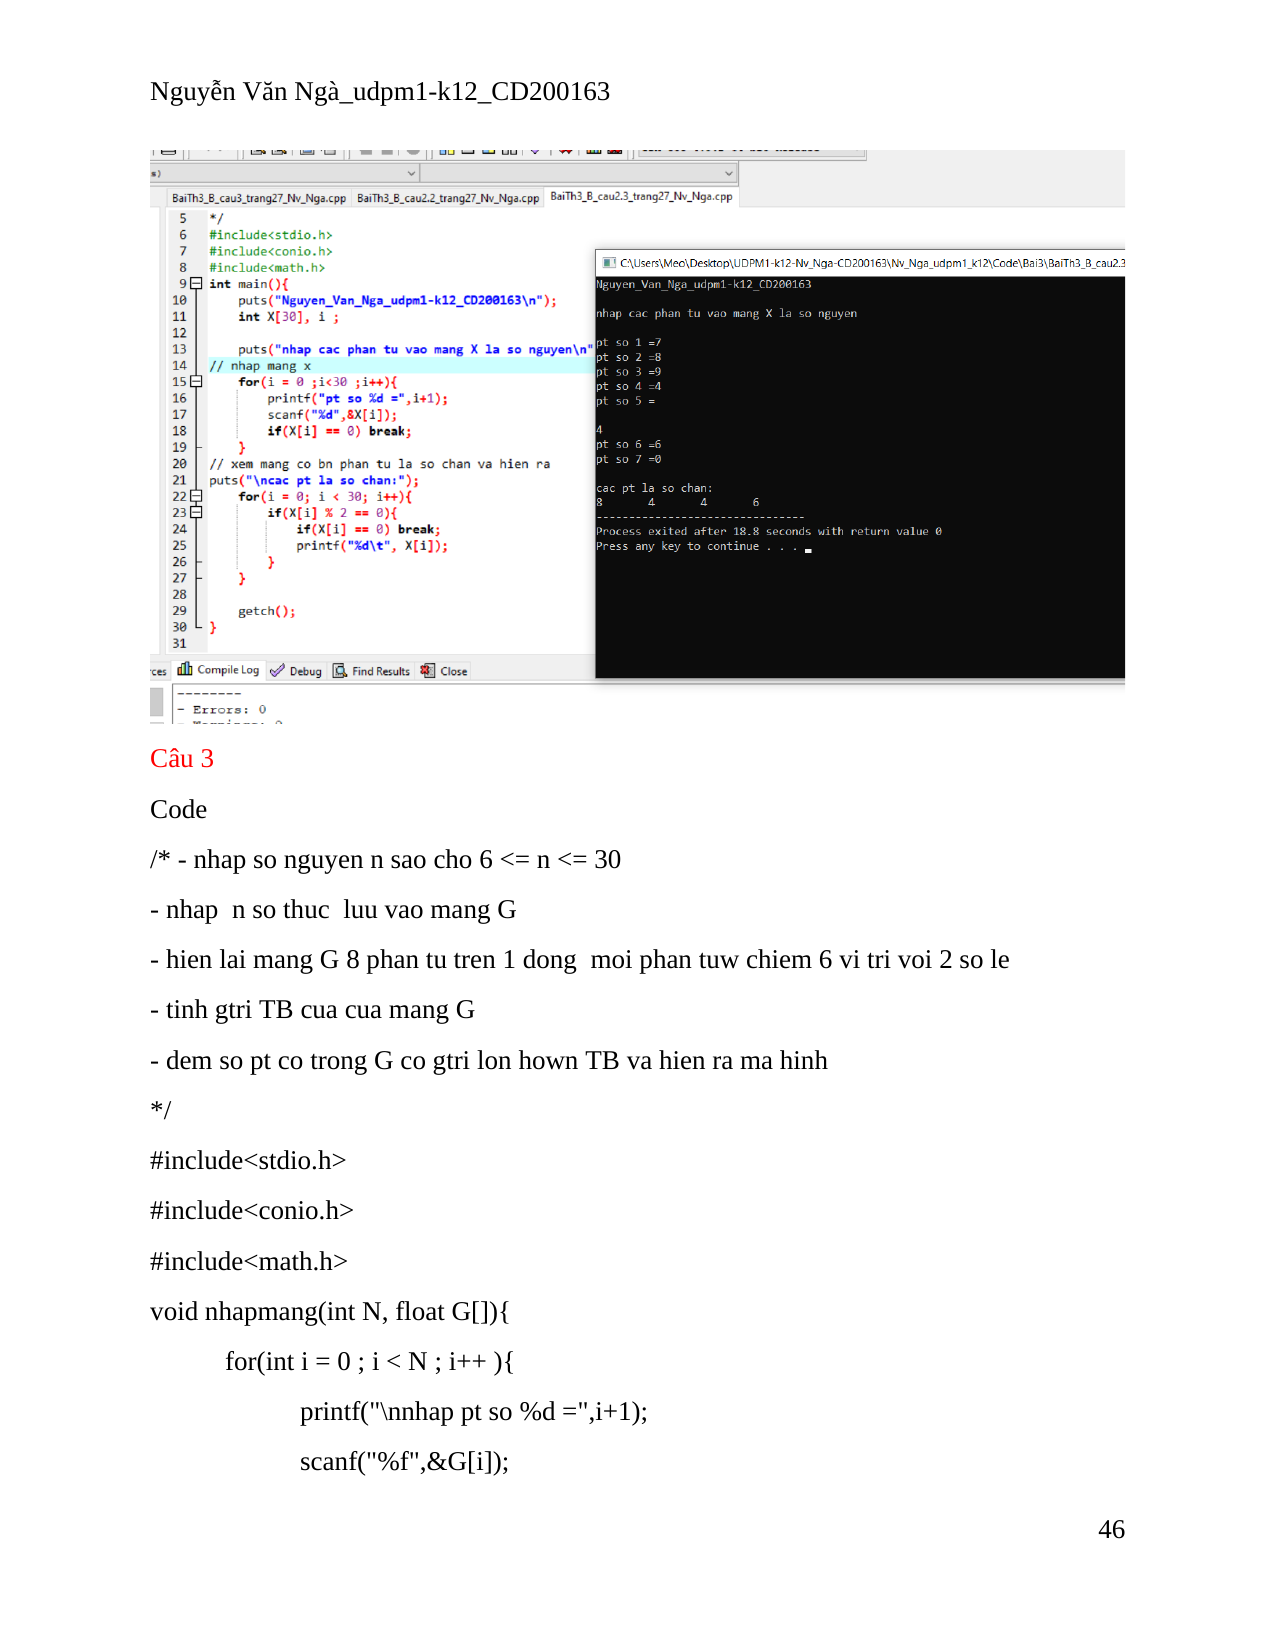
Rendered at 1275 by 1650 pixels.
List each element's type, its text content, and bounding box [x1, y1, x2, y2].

text printf("\nnhap pt so %d =",i+1); [150, 1395, 1125, 1426]
text /* - nhap so nguyen n sao cho 6 <= n <= 30 [150, 843, 1125, 874]
text Code [150, 793, 1125, 824]
text */ [150, 1094, 1125, 1125]
text #include<math.h> [150, 1244, 1125, 1276]
text for(int i = 0 ; i < N ; i++ ){ [150, 1345, 1125, 1376]
picture [150, 150, 1125, 724]
text #include<stdio.h> [150, 1144, 1125, 1175]
text void nhapmang(int N, float G[]){ [150, 1295, 1125, 1326]
text - dem so pt co trong G co gtri lon hown TB va hien ra ma hinh [150, 1044, 1125, 1075]
text - nhap n so thuc luu vao mang G [150, 893, 1125, 924]
text scanf("%f",&G[i]); [150, 1445, 1125, 1477]
text #include<conio.h> [150, 1194, 1125, 1226]
text - tinh gtri TB cua cua mang G [150, 993, 1125, 1025]
text - hien lai mang G 8 phan tu tren 1 dong moi phan tuw chiem 6 vi tri voi 2 so le [150, 943, 1125, 974]
text Câu 3 [150, 742, 1125, 774]
